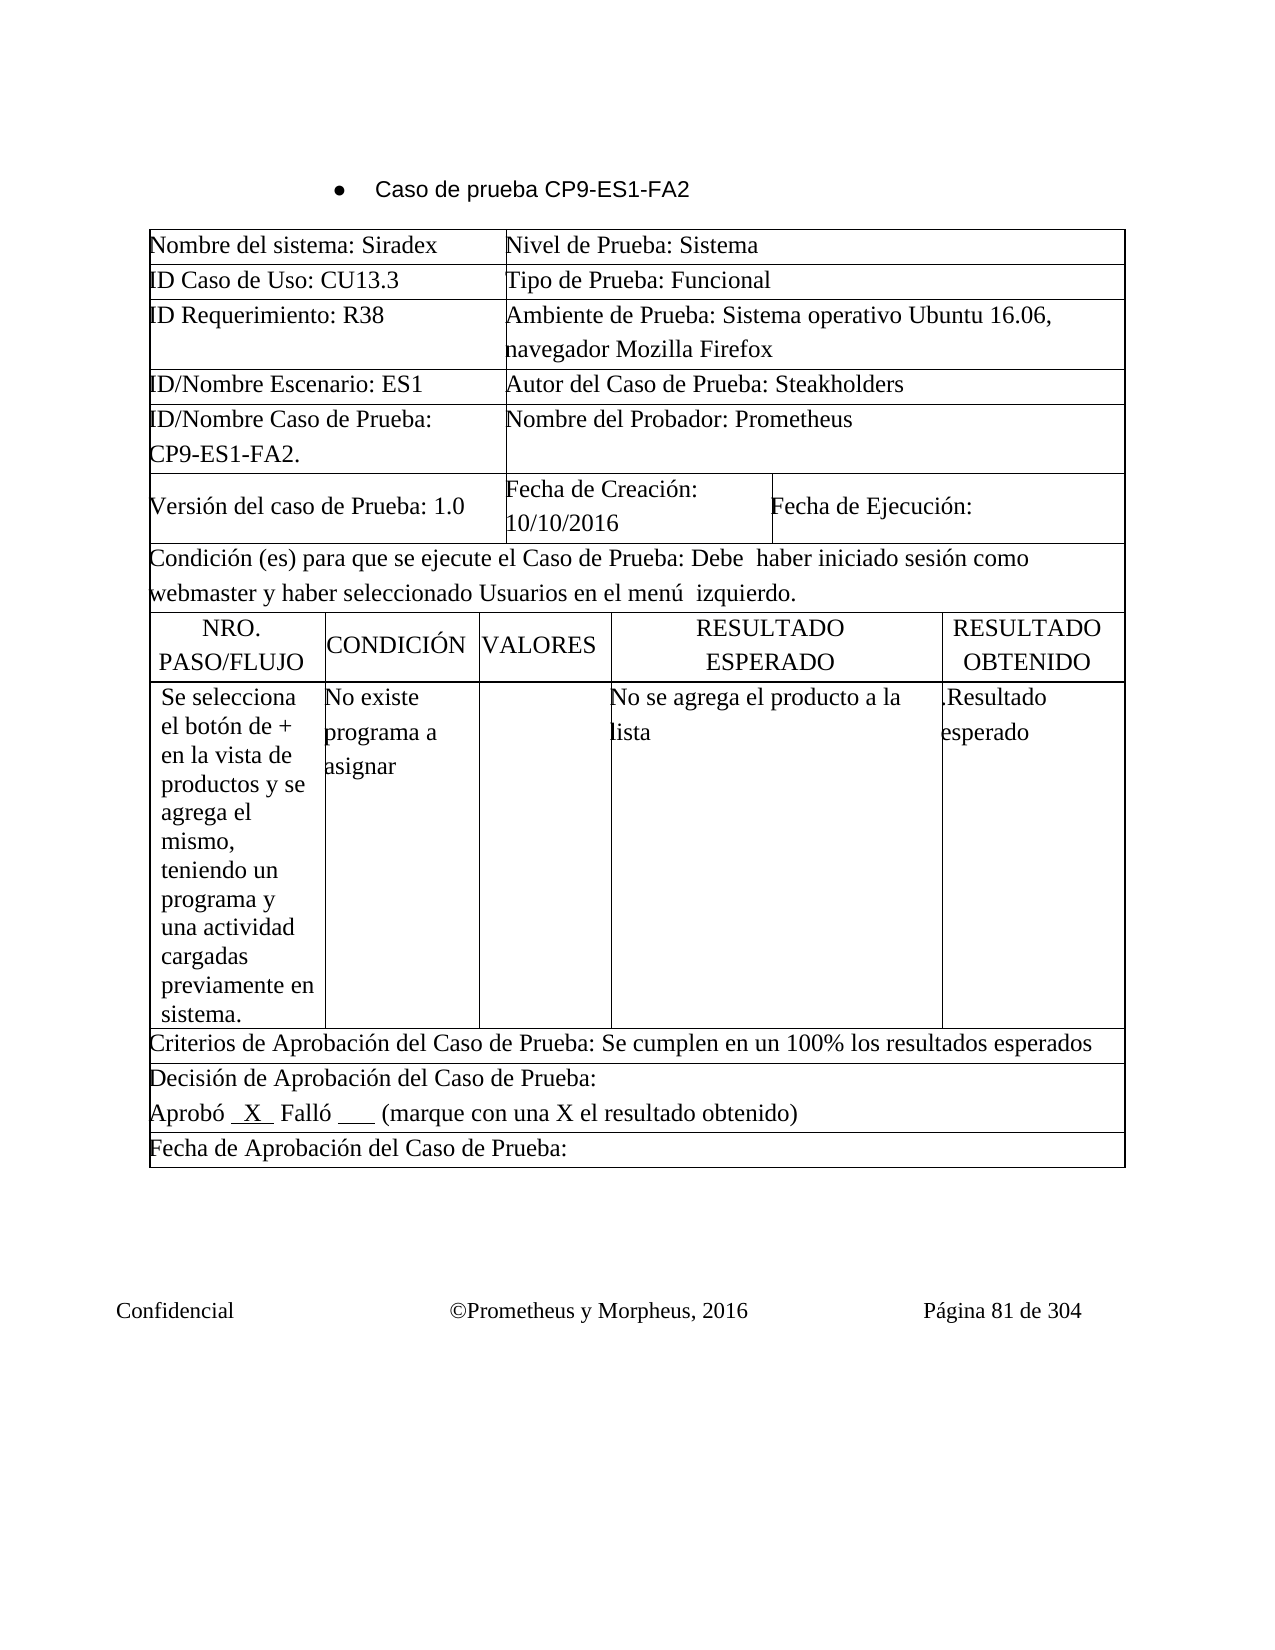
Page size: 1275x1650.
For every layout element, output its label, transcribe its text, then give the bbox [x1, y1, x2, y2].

table_cell RESULTADO OBTENIDO [943, 613, 1124, 681]
table_cell NRO. PASO/FLUJO [151, 613, 325, 681]
table_cell Criterios de Aprobación del Caso de Prueba: Se cumplen en un 100% los resultados esperados [151, 1029, 1124, 1062]
table_cell Decisión de Aprobación del Caso de Prueba: Aprobó X Falló (marque con una X el resultado obtenido) [151, 1064, 1124, 1132]
table_cell Tipo de Prueba: Funcional [507, 265, 1124, 299]
table_cell Ambiente de Prueba: Sistema operativo Ubuntu 16.06, navegador Mozilla Firefox [507, 300, 1124, 368]
table_cell Se selecciona el botón de + en la vista de productos y se agrega el mismo, teniendo un programa y una actividad cargadas previamente en sistema. [151, 683, 325, 1027]
table_cell ID/Nombre Caso de Prueba: CP9-ES1-FA2. [151, 405, 506, 473]
table_cell Fecha de Ejecución: [773, 474, 1124, 542]
table_cell ID/Nombre Escenario: ES1 [151, 370, 506, 403]
table_cell ID Caso de Uso: CU13.3 [151, 265, 506, 299]
table_cell Versión del caso de Prueba: 1.0 [151, 474, 506, 542]
subtitle Caso de prueba CP9-ES1-FA2 [260, 176, 1125, 203]
table_cell Fecha de Creación: 10/10/2016 [507, 474, 772, 542]
table_cell ID Requerimiento: R38 [151, 300, 506, 368]
table_header Nivel de Prueba: Sistema [507, 230, 1124, 264]
table_cell [480, 683, 611, 1027]
table_cell RESULTADO ESPERADO [612, 613, 942, 681]
table_cell Fecha de Aprobación del Caso de Prueba: [151, 1133, 1124, 1167]
table_cell VALORES [480, 613, 611, 681]
table_cell No existe programa a asignar [326, 683, 479, 1027]
table_cell Condición (es) para que se ejecute el Caso de Prueba: Debe haber iniciado sesión como webmaster y haber seleccionado Usuarios en el menú izquierdo. [151, 544, 1124, 612]
table_cell .Resultado esperado [943, 683, 1124, 1027]
table_header Nombre del sistema: Siradex [151, 230, 506, 264]
table_cell Autor del Caso de Prueba: Steakholders [507, 370, 1124, 403]
table_cell Nombre del Probador: Prometheus [507, 405, 1124, 473]
table_cell CONDICIÓN [326, 613, 479, 681]
table_cell No se agrega el producto a la lista [612, 683, 942, 1027]
